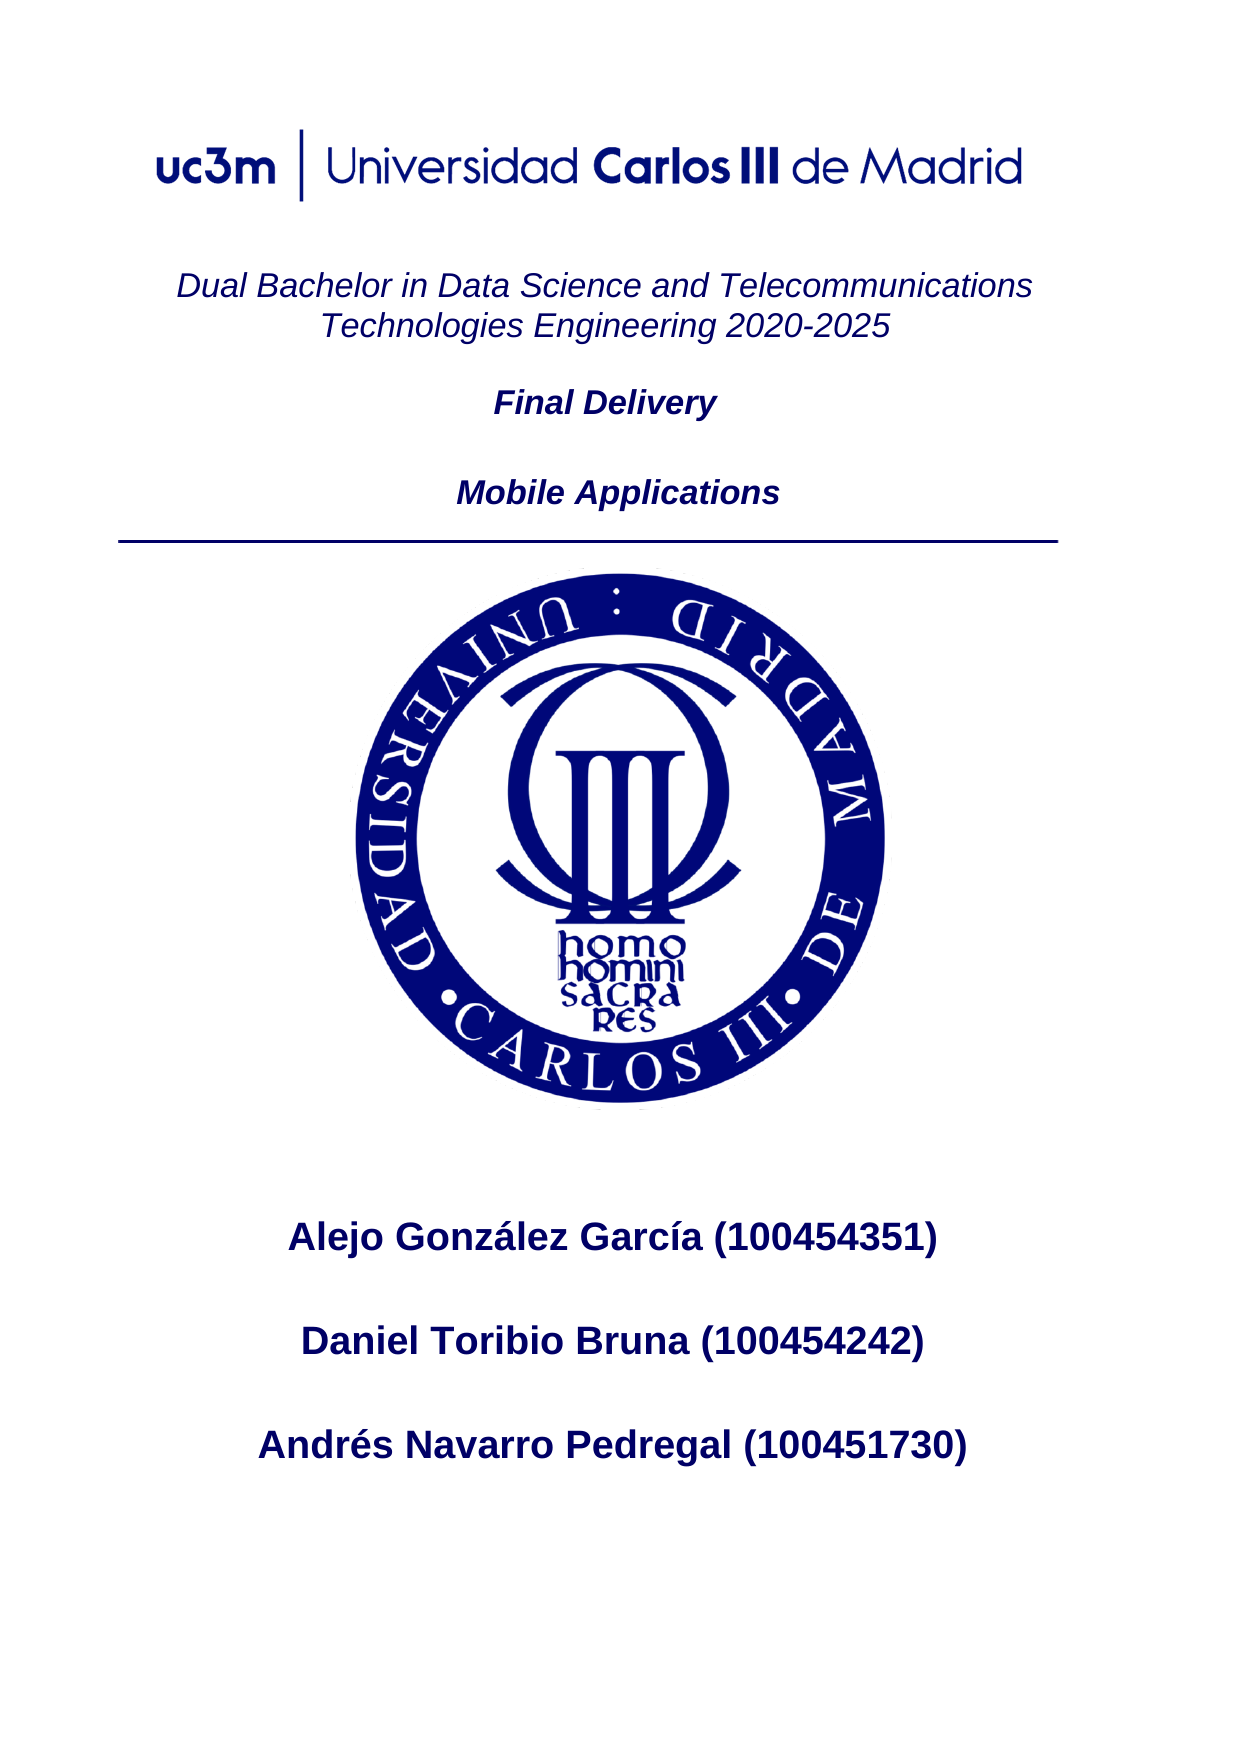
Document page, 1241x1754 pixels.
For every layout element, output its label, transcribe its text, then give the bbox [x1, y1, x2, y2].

text Mobile Applications [118, 472, 1122, 511]
text Final Delivery [118, 382, 1095, 422]
text Daniel Toribio Bruna (100454242) [118, 1317, 1107, 1363]
text Andrés Navarro Pedregal (100451730) [118, 1421, 1107, 1467]
text Dual Bachelor in Data Science and Telecommunications Technologies Engineering 2020-2025 [118, 266, 1095, 345]
picture [348, 566, 892, 1110]
picture [118, 118, 1059, 212]
text Alejo González García (100454351) [118, 1213, 1107, 1259]
